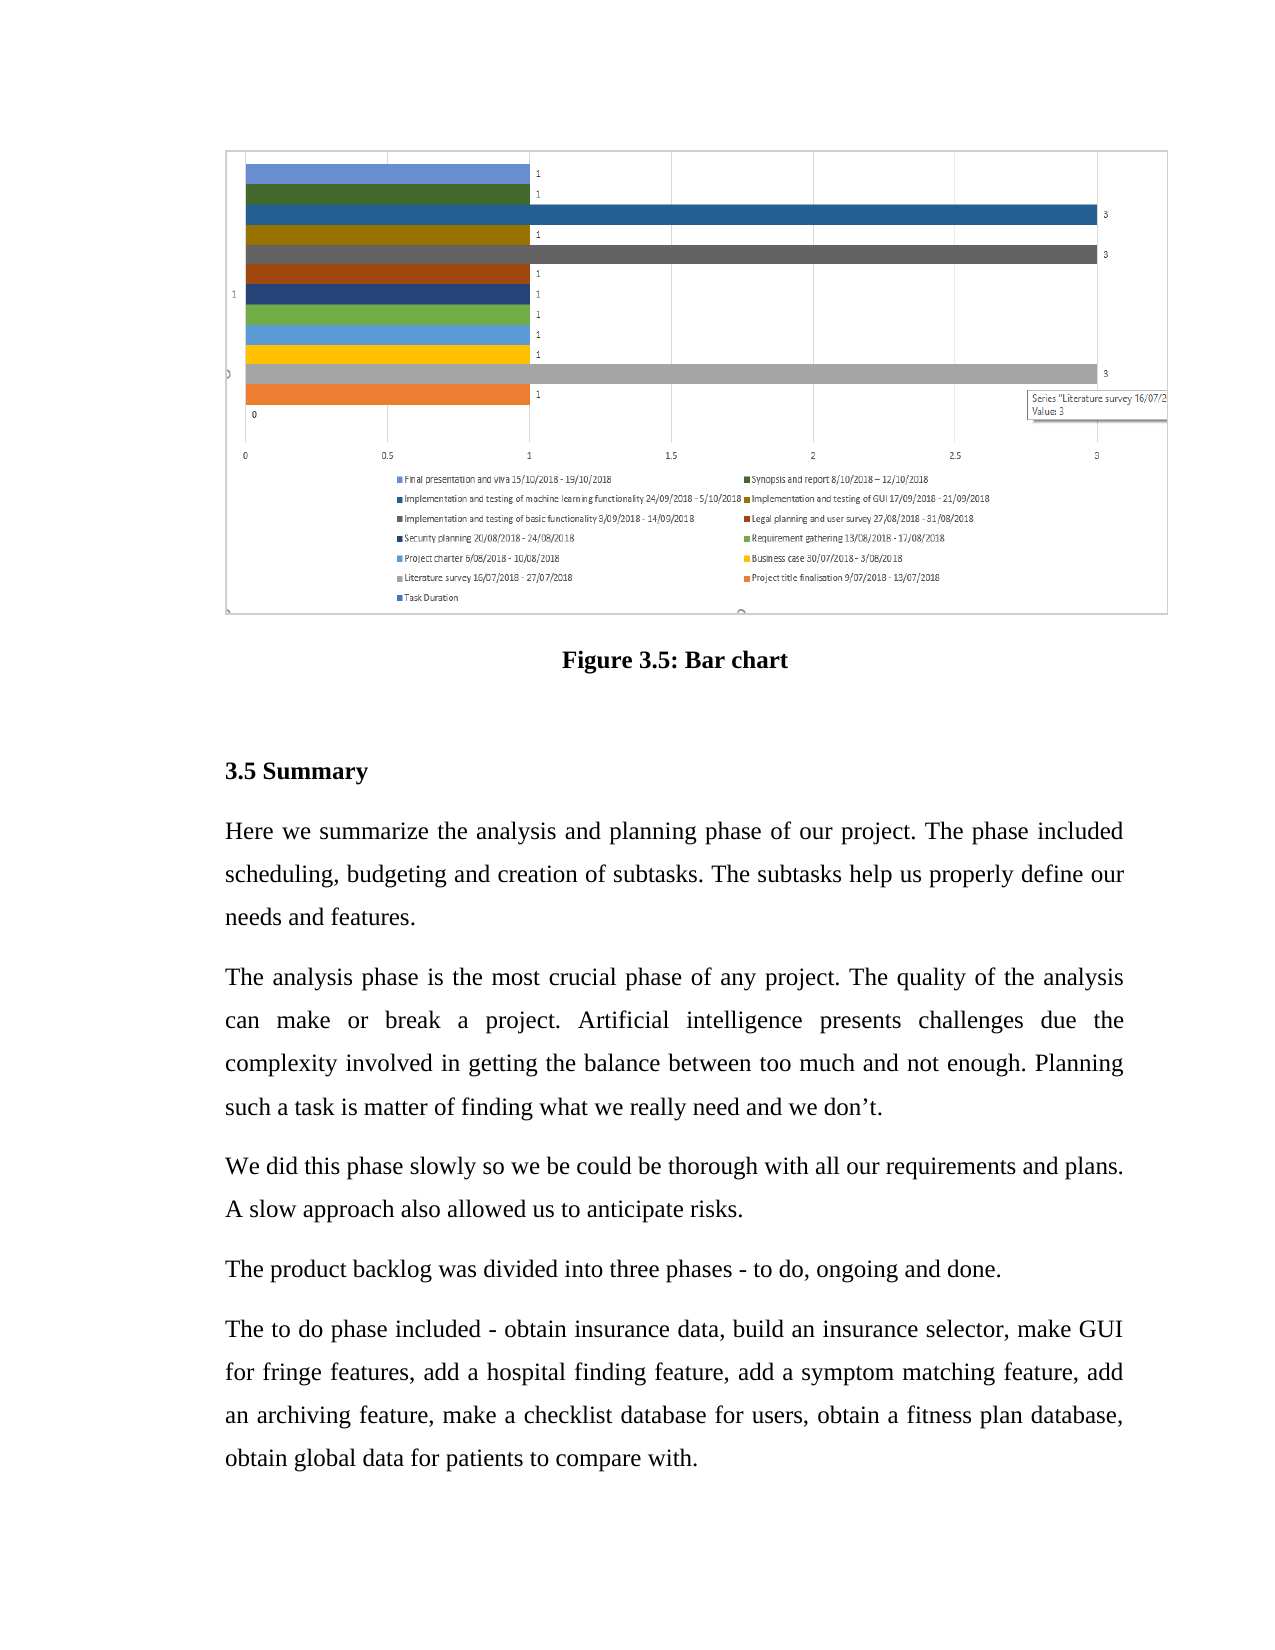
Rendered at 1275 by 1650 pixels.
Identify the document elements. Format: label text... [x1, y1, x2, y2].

text 3.5 Summary [225, 756, 1125, 785]
text Figure 3.5: Bar chart [225, 645, 1125, 674]
text The product backlog was divided into three phases - to do, ongoing and done. [225, 1254, 1125, 1283]
text The analysis phase is the most crucial phase of any project. The quality of the analysis can make or break a project. Artificial intelligence presents challenges due the complexity involved in getting the balance between too much and not enough. Planning such a task is matter of finding what we really need and we don’t. [225, 962, 1125, 1120]
picture [227, 152, 1167, 613]
text The to do phase included - obtain insurance data, build an insurance selector, make GUI for fringe features, add a hospital finding feature, add a symptom matching feature, add an archiving feature, make a checklist database for users, obtain a fitness plan database, obtain global data for patients to compare with. [225, 1314, 1125, 1472]
text Here we summarize the analysis and planning phase of our project. The phase included scheduling, budgeting and creation of subtasks. The subtasks help us properly define our needs and features. [225, 816, 1125, 931]
text We did this phase slowly so we be could be thorough with all our requirements and plans. A slow approach also allowed us to anticipate risks. [225, 1151, 1125, 1223]
